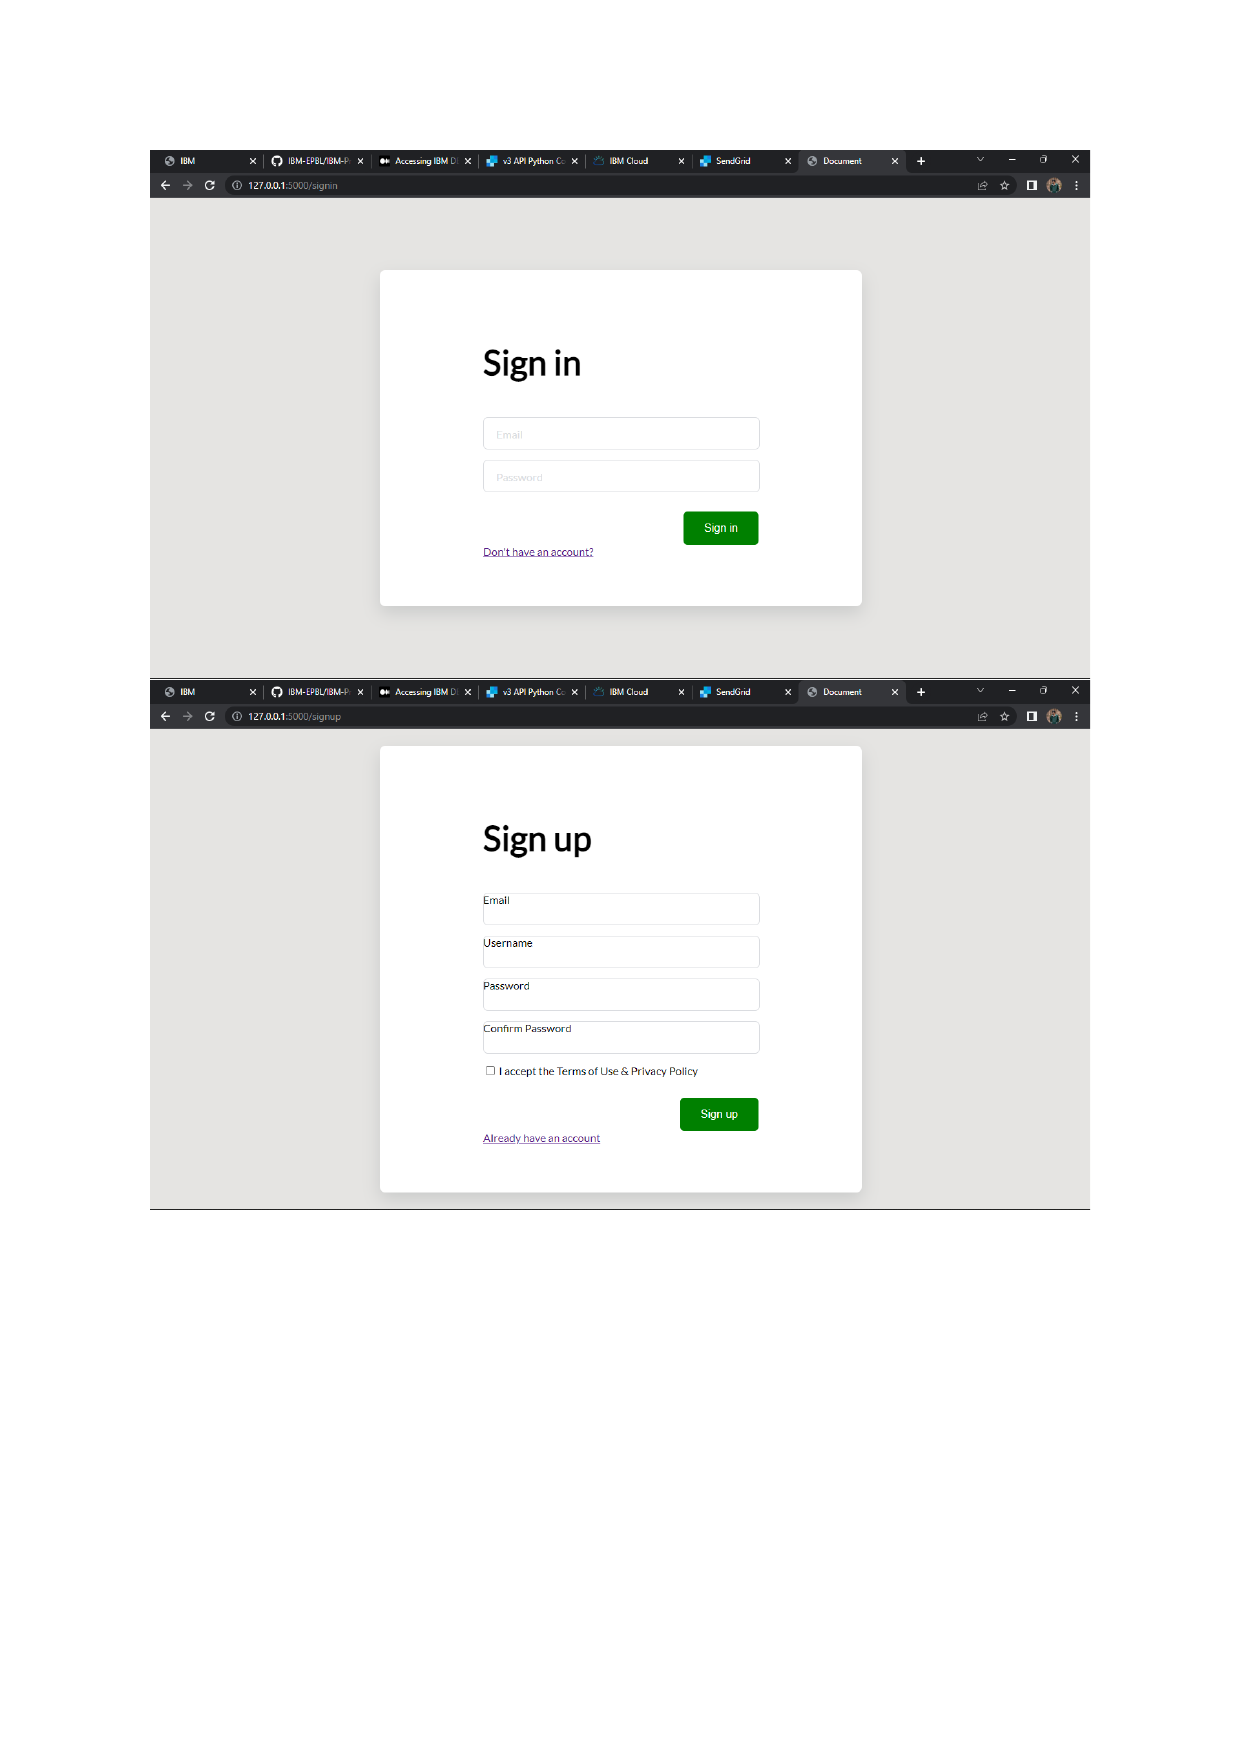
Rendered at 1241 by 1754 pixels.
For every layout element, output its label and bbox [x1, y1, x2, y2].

picture [150, 150, 1091, 679]
picture [150, 680, 1091, 1210]
